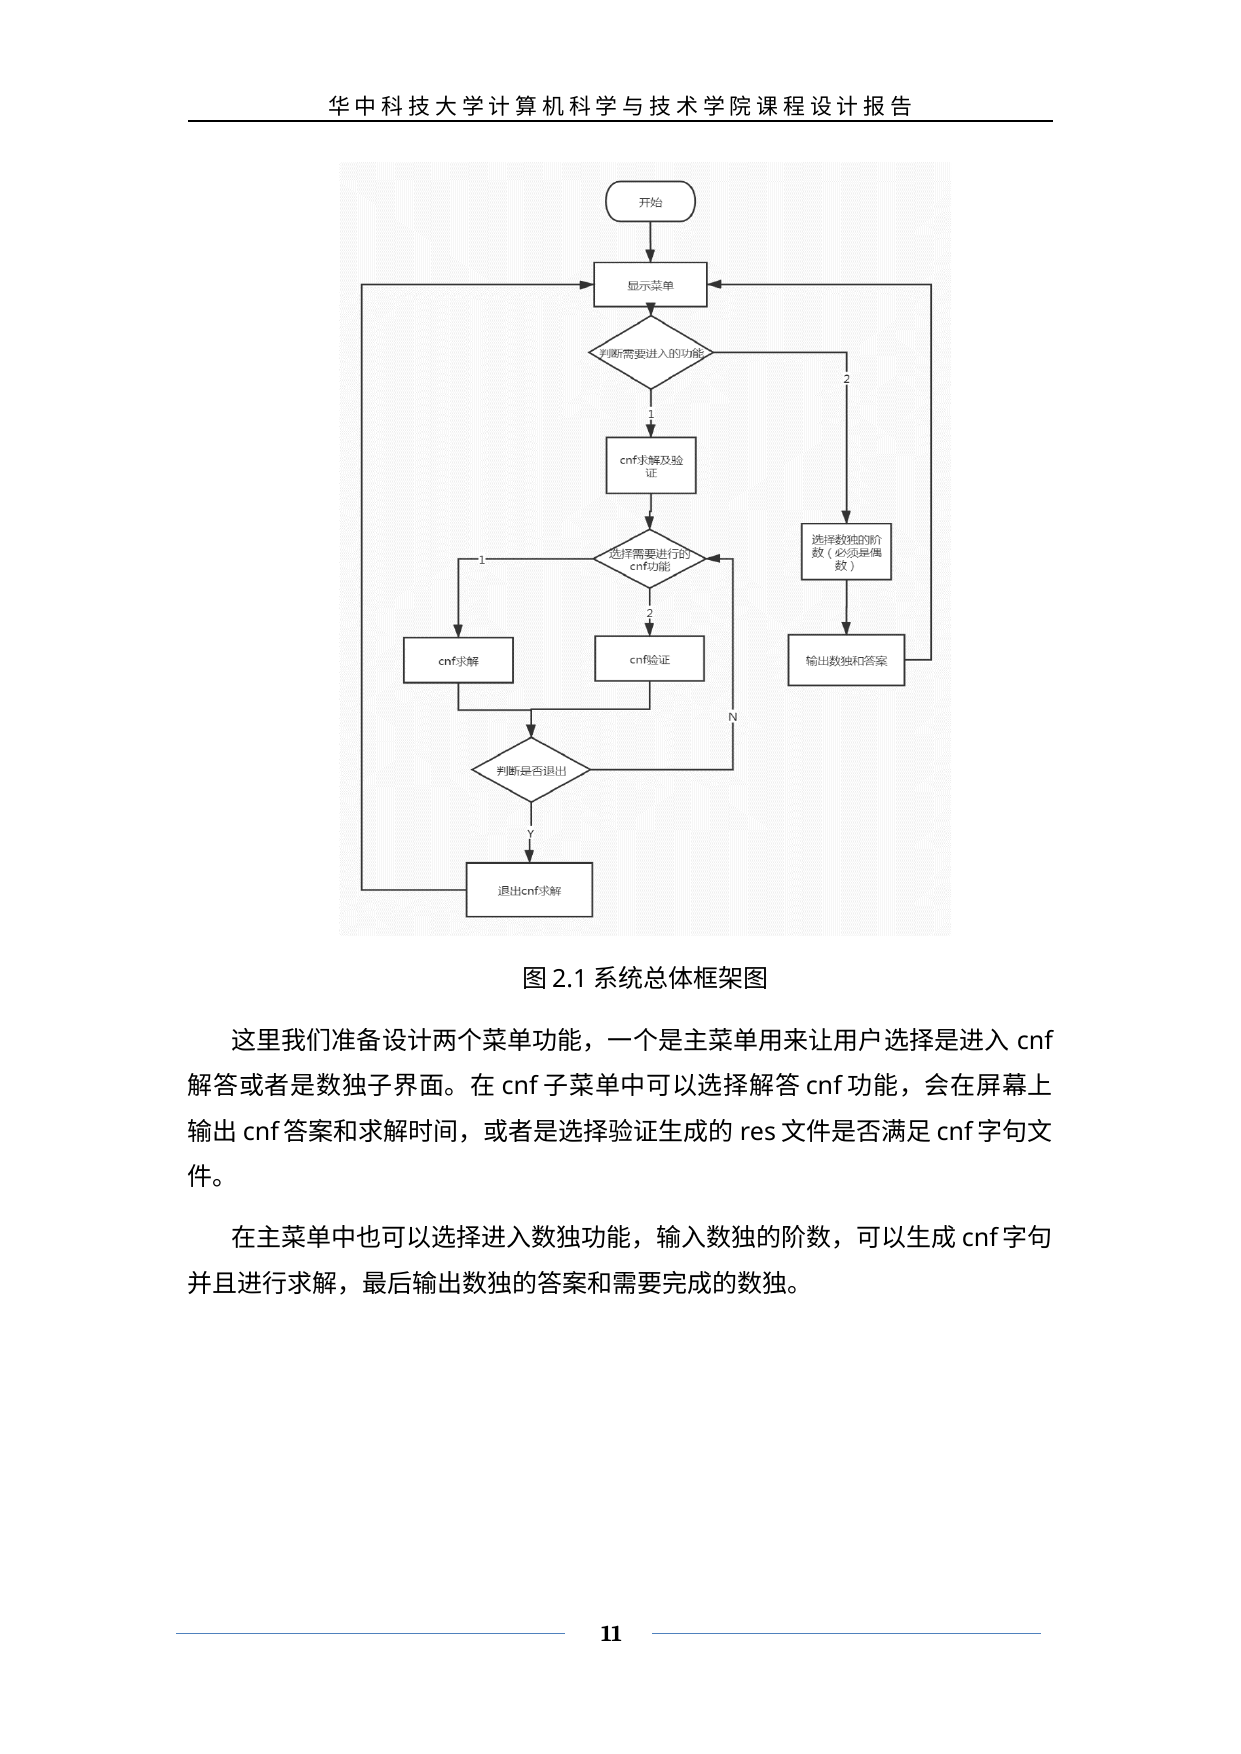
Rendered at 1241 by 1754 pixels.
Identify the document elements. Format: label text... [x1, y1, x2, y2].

text 这里我们准备设计两个菜单功能，一个是主菜单用来让用户选择是进入cnf解答或者是数独子界面。在cnf子菜单中可以选择解答cnf功能，会在屏幕上输出cnf答案和求解时间，或者是选择验证生成的res文件是否满足cnf字句文件。 [187, 1020, 1053, 1193]
text 在主菜单中也可以选择进入数独功能，输入数独的阶数，可以生成cnf字句并且进行求解，最后输出数独的答案和需要完成的数独。 [187, 1218, 1053, 1299]
picture [339, 162, 952, 936]
text 图2.1 系统总体框架图 [187, 959, 1053, 995]
